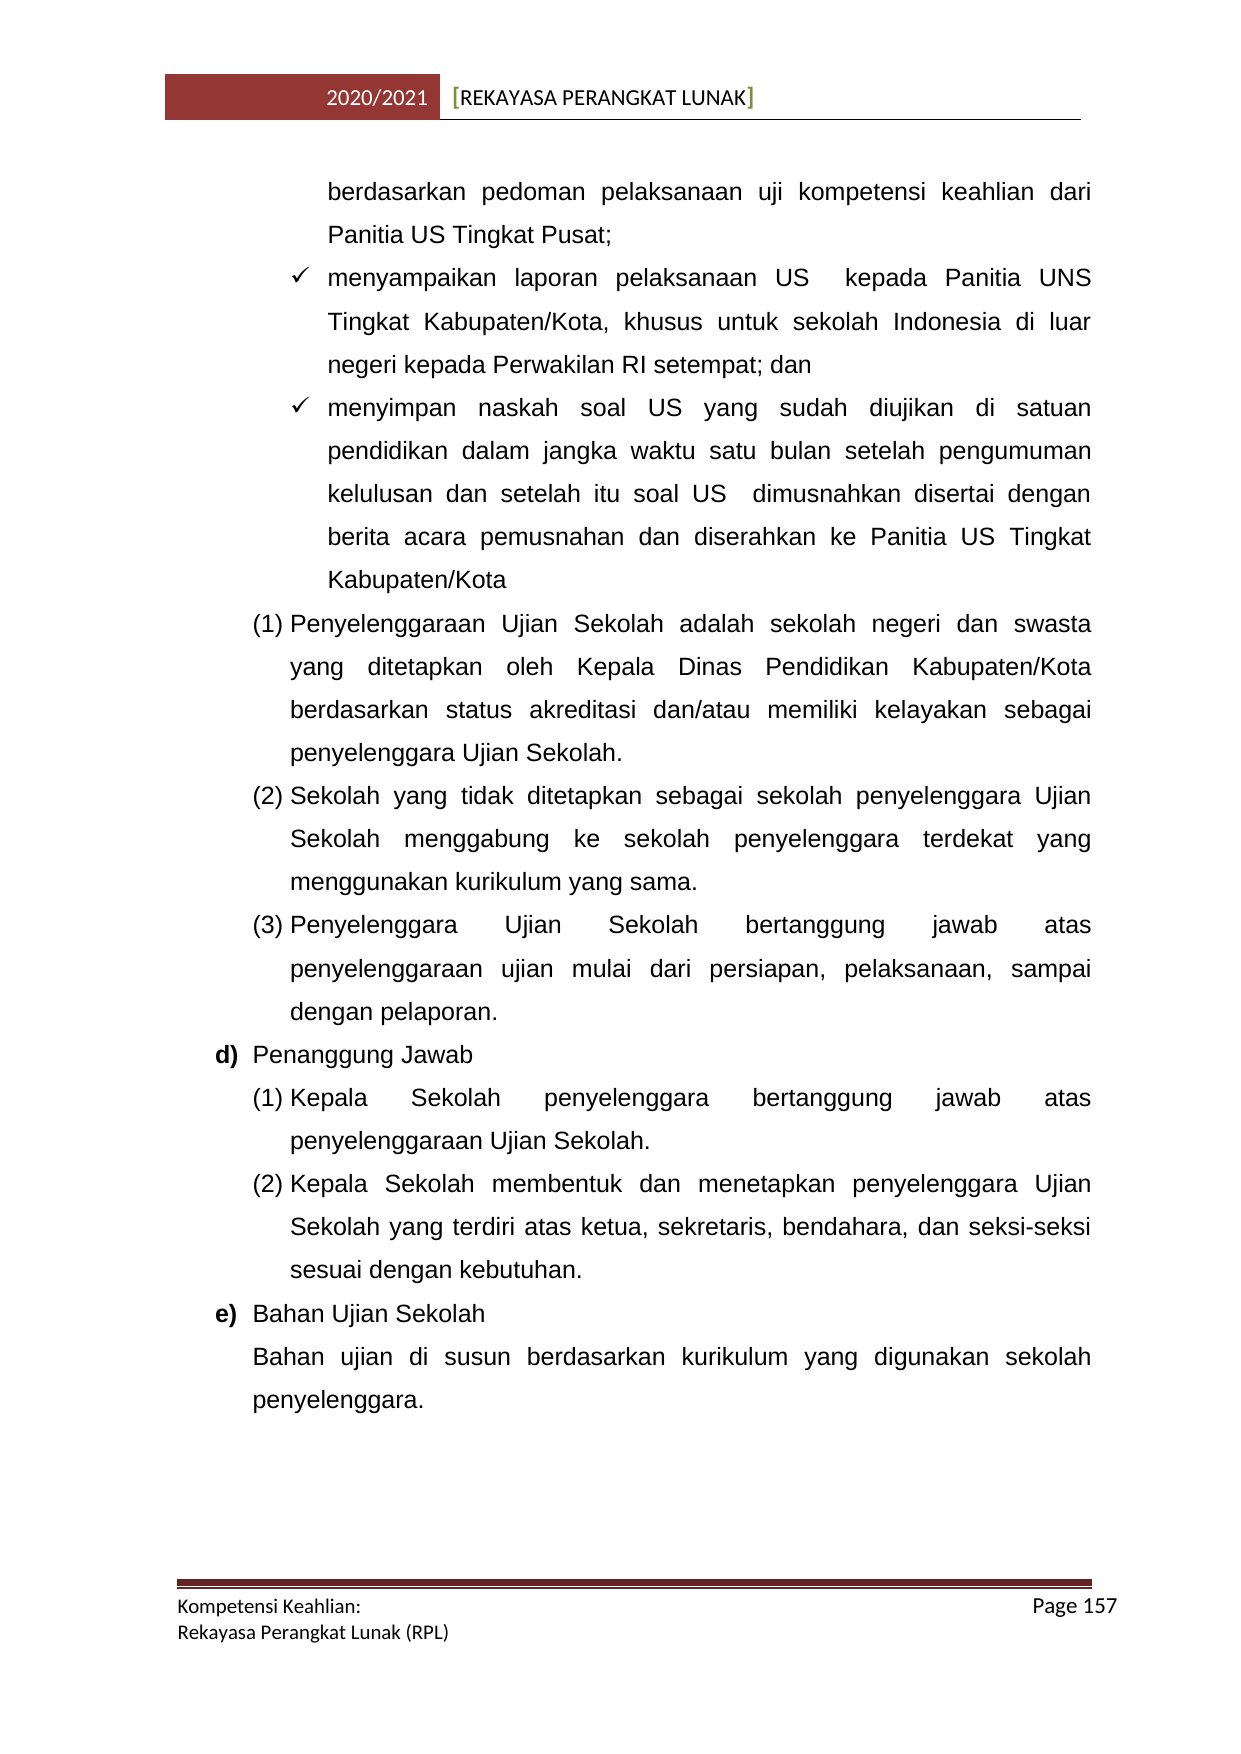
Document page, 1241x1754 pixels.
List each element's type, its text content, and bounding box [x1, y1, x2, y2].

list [290, 177, 1092, 249]
list Sekolah yang tidak ditetapkan sebagai sekolah penyelenggara Ujian Sekolah menggabung ke sekolah penyelenggara terdekat yang menggunakan kurikulum yang sama. [252, 781, 1092, 896]
list Kepala Sekolah penyelenggara bertanggung jawab atas penyelenggaraan Ujian Sekolah. [252, 1083, 1092, 1155]
list menyimpan naskah soal US yang sudah diujikan di satuan pendidikan dalam jangka waktu satu bulan setelah pengumuman kelulusan dan setelah itu soal US dimusnahkan disertai dengan berita acara pemusnahan dan diserahkan ke Panitia US Tingkat Kabupaten/Kota [290, 393, 1092, 594]
list menyampaikan laporan pelaksanaan US kepada Panitia UNS Tingkat Kabupaten/Kota, khusus untuk sekolah Indonesia di luar negeri kepada Perwakilan RI setempat; dan [290, 263, 1092, 378]
list Penanggung Jawab [215, 1040, 1092, 1069]
list Bahan Ujian Sekolah [215, 1299, 1092, 1327]
list Penyelenggara Ujian Sekolah bertanggung jawab atas penyelenggaraan ujian mulai dari persiapan, pelaksanaan, sampai dengan pelaporan. [252, 911, 1092, 1026]
list Kepala Sekolah membentuk dan menetapkan penyelenggara Ujian Sekolah yang terdiri atas ketua, sekretaris, bendahara, dan seksi-seksi sesuai dengan kebutuhan. [252, 1169, 1092, 1284]
list Penyelenggaraan Ujian Sekolah adalah sekolah negeri dan swasta yang ditetapkan oleh Kepala Dinas Pendidikan Kabupaten/Kota berdasarkan status akreditasi dan/atau memiliki kelayakan sebagai penyelenggara Ujian Sekolah. [252, 609, 1092, 767]
text Bahan ujian di susun berdasarkan kurikulum yang digunakan sekolah penyelenggara. [252, 1342, 1092, 1414]
